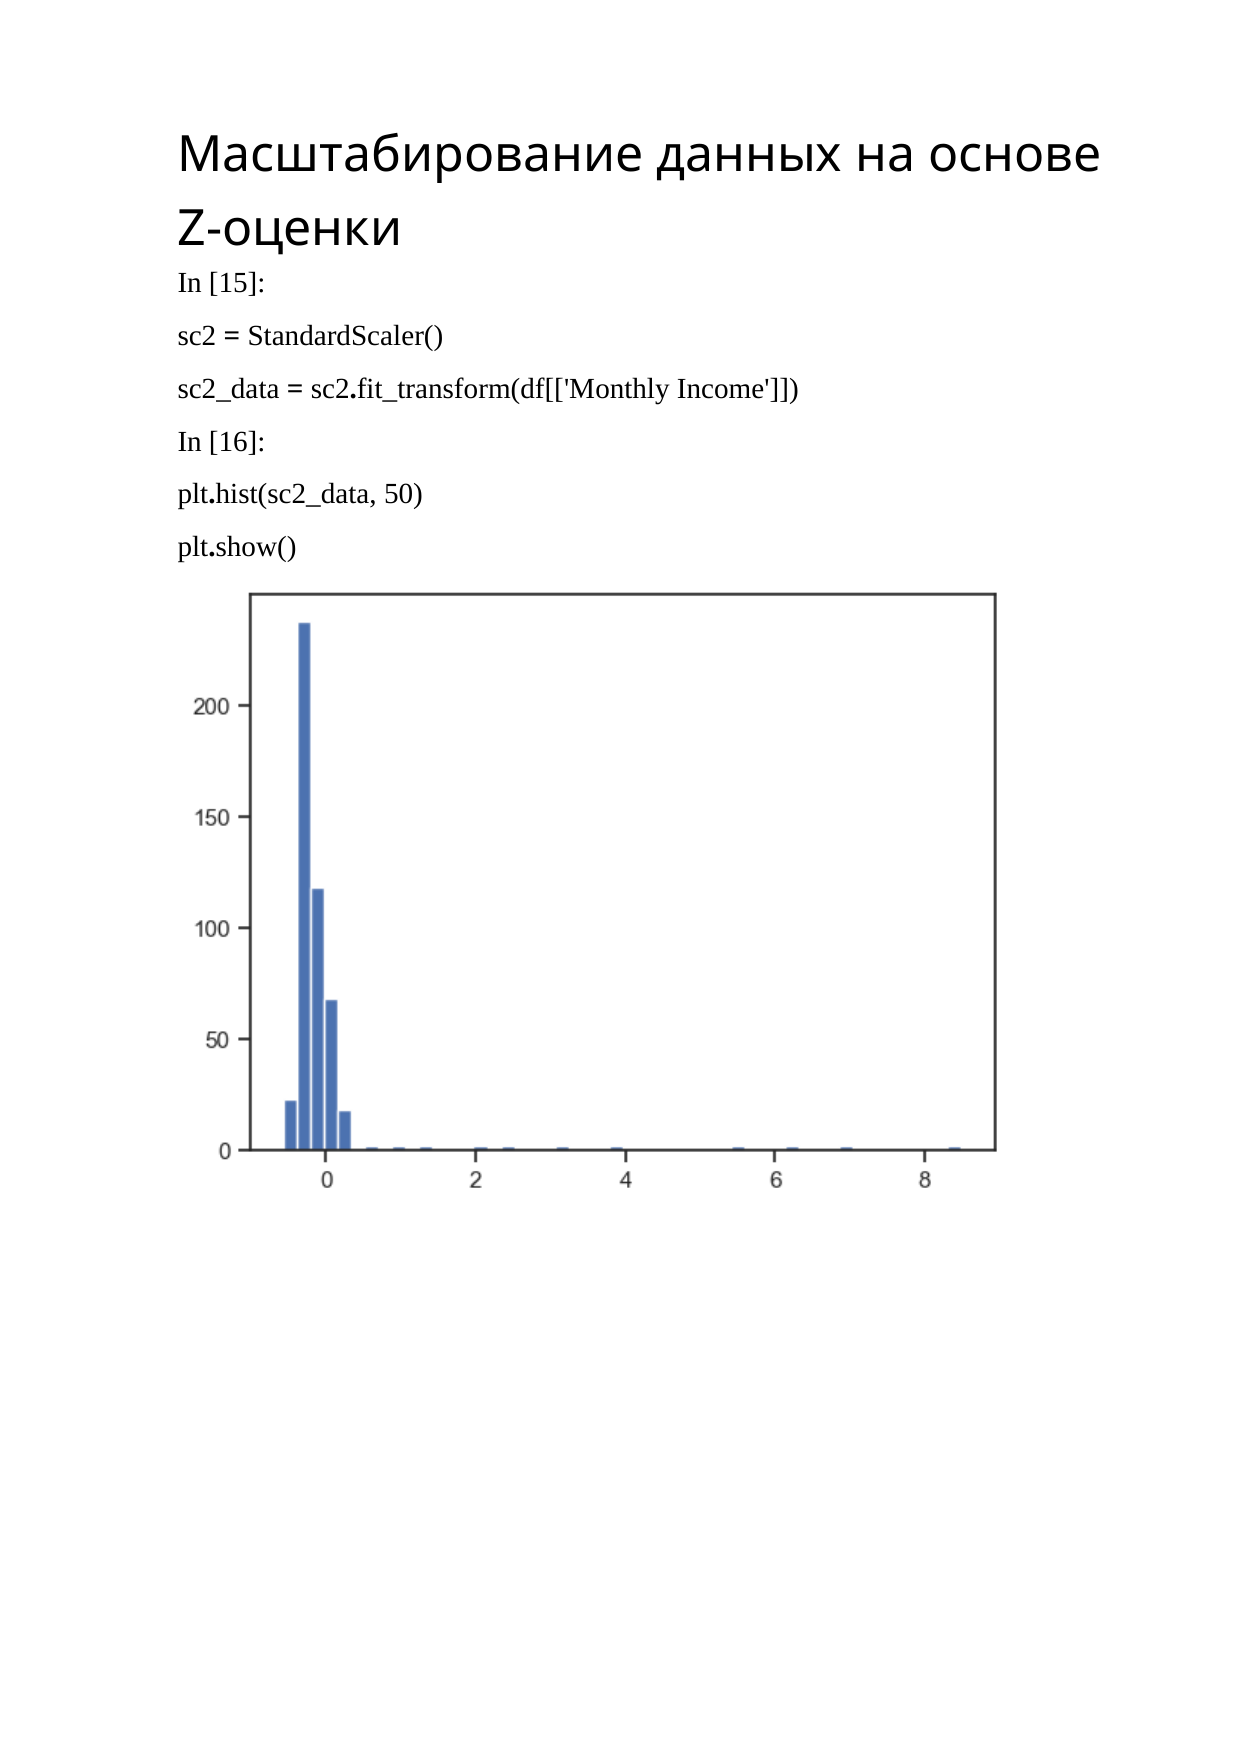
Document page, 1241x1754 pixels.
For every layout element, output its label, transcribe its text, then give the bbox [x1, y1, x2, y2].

text plt.hist(sc2_data, 50) [177, 476, 1152, 510]
text sc2 = StandardScaler() [177, 318, 1152, 352]
text In [15]: [177, 265, 1152, 299]
text sc2_data = sc2.fit_transform(df[['Monthly Income']]) [177, 371, 1152, 404]
text In [16]: [177, 424, 1152, 457]
subtitle Масштабирование данных на основе Z-оценки [177, 118, 1152, 260]
text plt.show() [177, 529, 1152, 563]
picture [177, 582, 1009, 1206]
